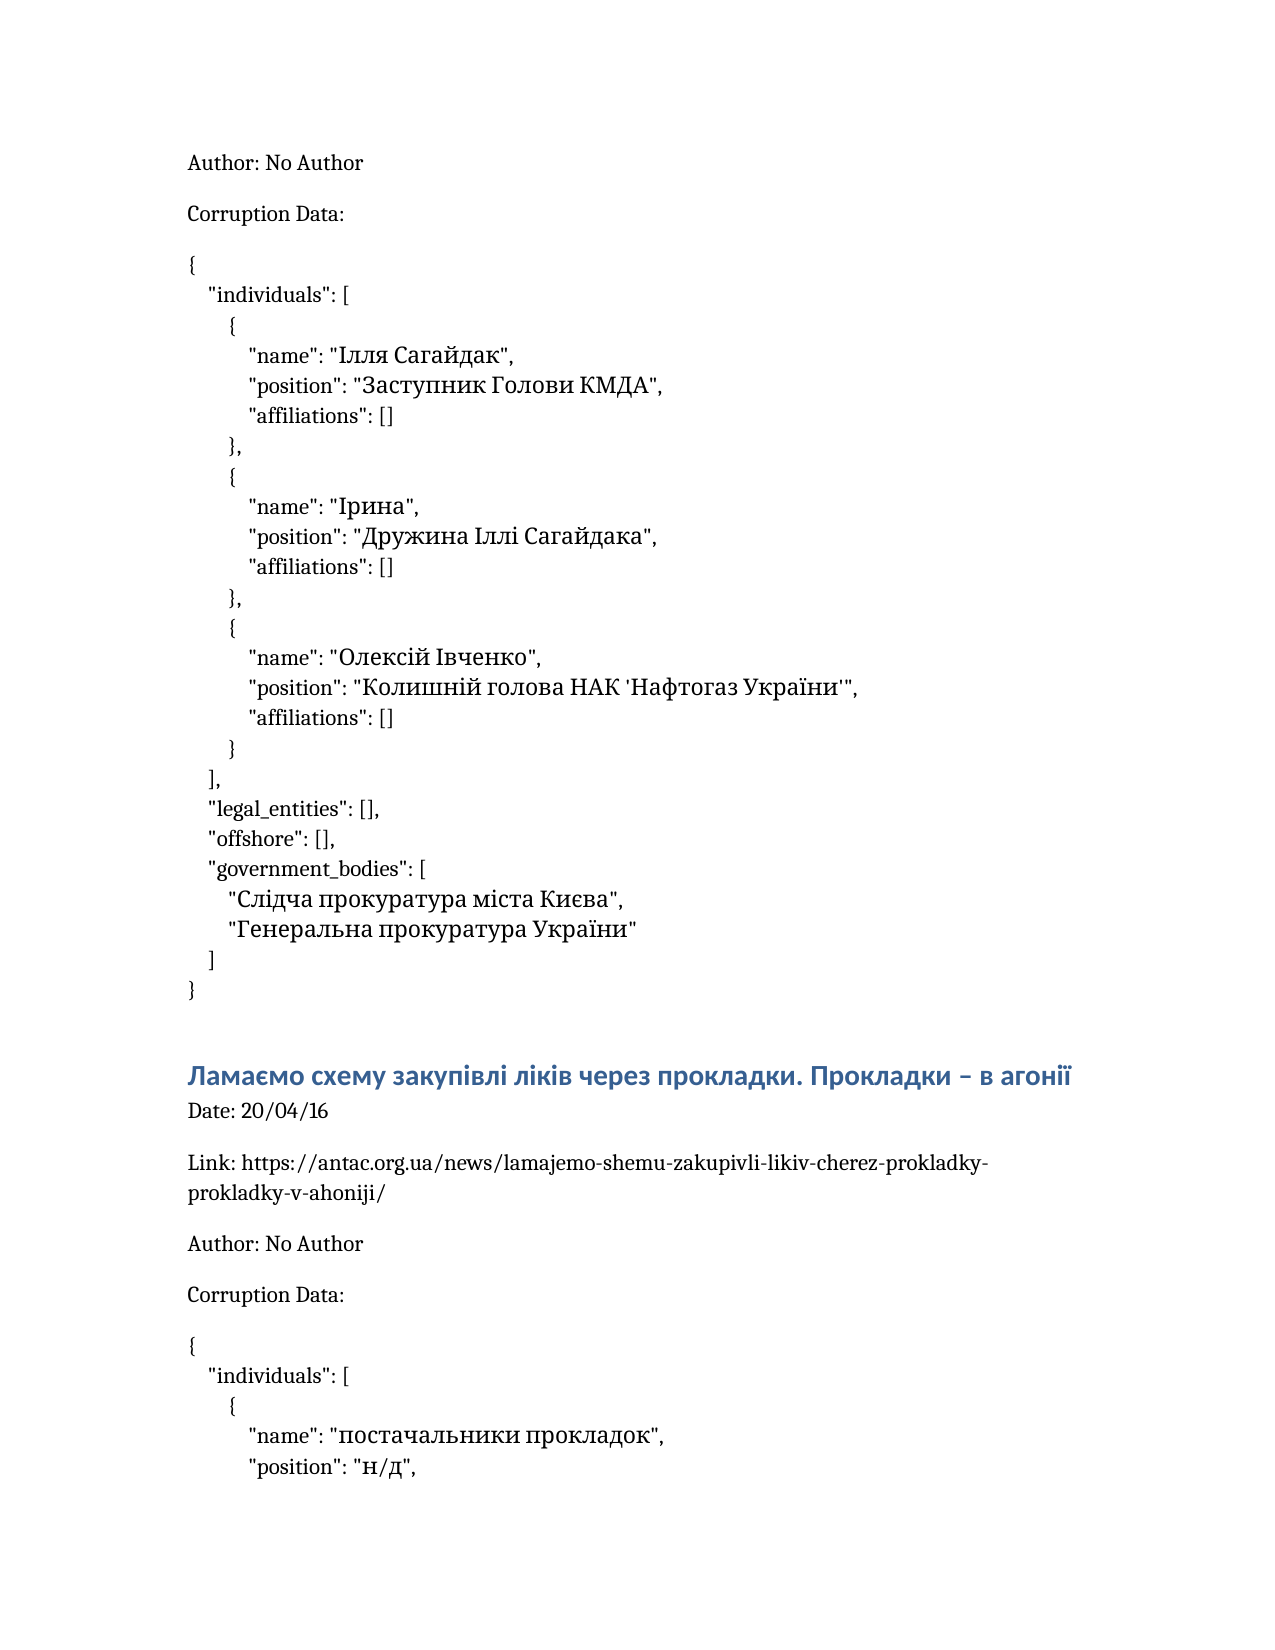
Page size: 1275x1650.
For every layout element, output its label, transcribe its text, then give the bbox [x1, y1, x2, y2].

text Author: No Author [187, 1231, 1087, 1257]
text Date: 20/04/16 [187, 1098, 1087, 1124]
subtitle Ламаємо схему закупівлі ліків через прокладки. Прокладки – в агонії [187, 1057, 1087, 1093]
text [187, 1333, 1087, 1480]
text Author: No Author [187, 150, 1087, 176]
text Link: https://antac.org.ua/news/lamajemo-shemu-zakupivli-likiv-cherez-prokladky-prokladky-v-ahoniji/ [187, 1149, 1087, 1206]
text Corruption Data: [187, 1282, 1087, 1308]
text { "individuals": [ { "name": "Ілля Сагайдак", "position": "Заступник Голови КМДА", "affiliations": [] }, { "name": "Ірина", "position": "Дружина Іллі Сагайдака", "affiliations": [] }, { "name": "Олексій Івченко", "position": "Колишній голова НАК 'Нафтогаз України'", "affiliations": [] } ], "legal_entities": [], "offshore": [], "government_bodies": [ "Слідча прокуратура міста Києва", "Генеральна прокуратура України" ] } [187, 252, 1087, 1003]
text Corruption Data: [187, 201, 1087, 227]
